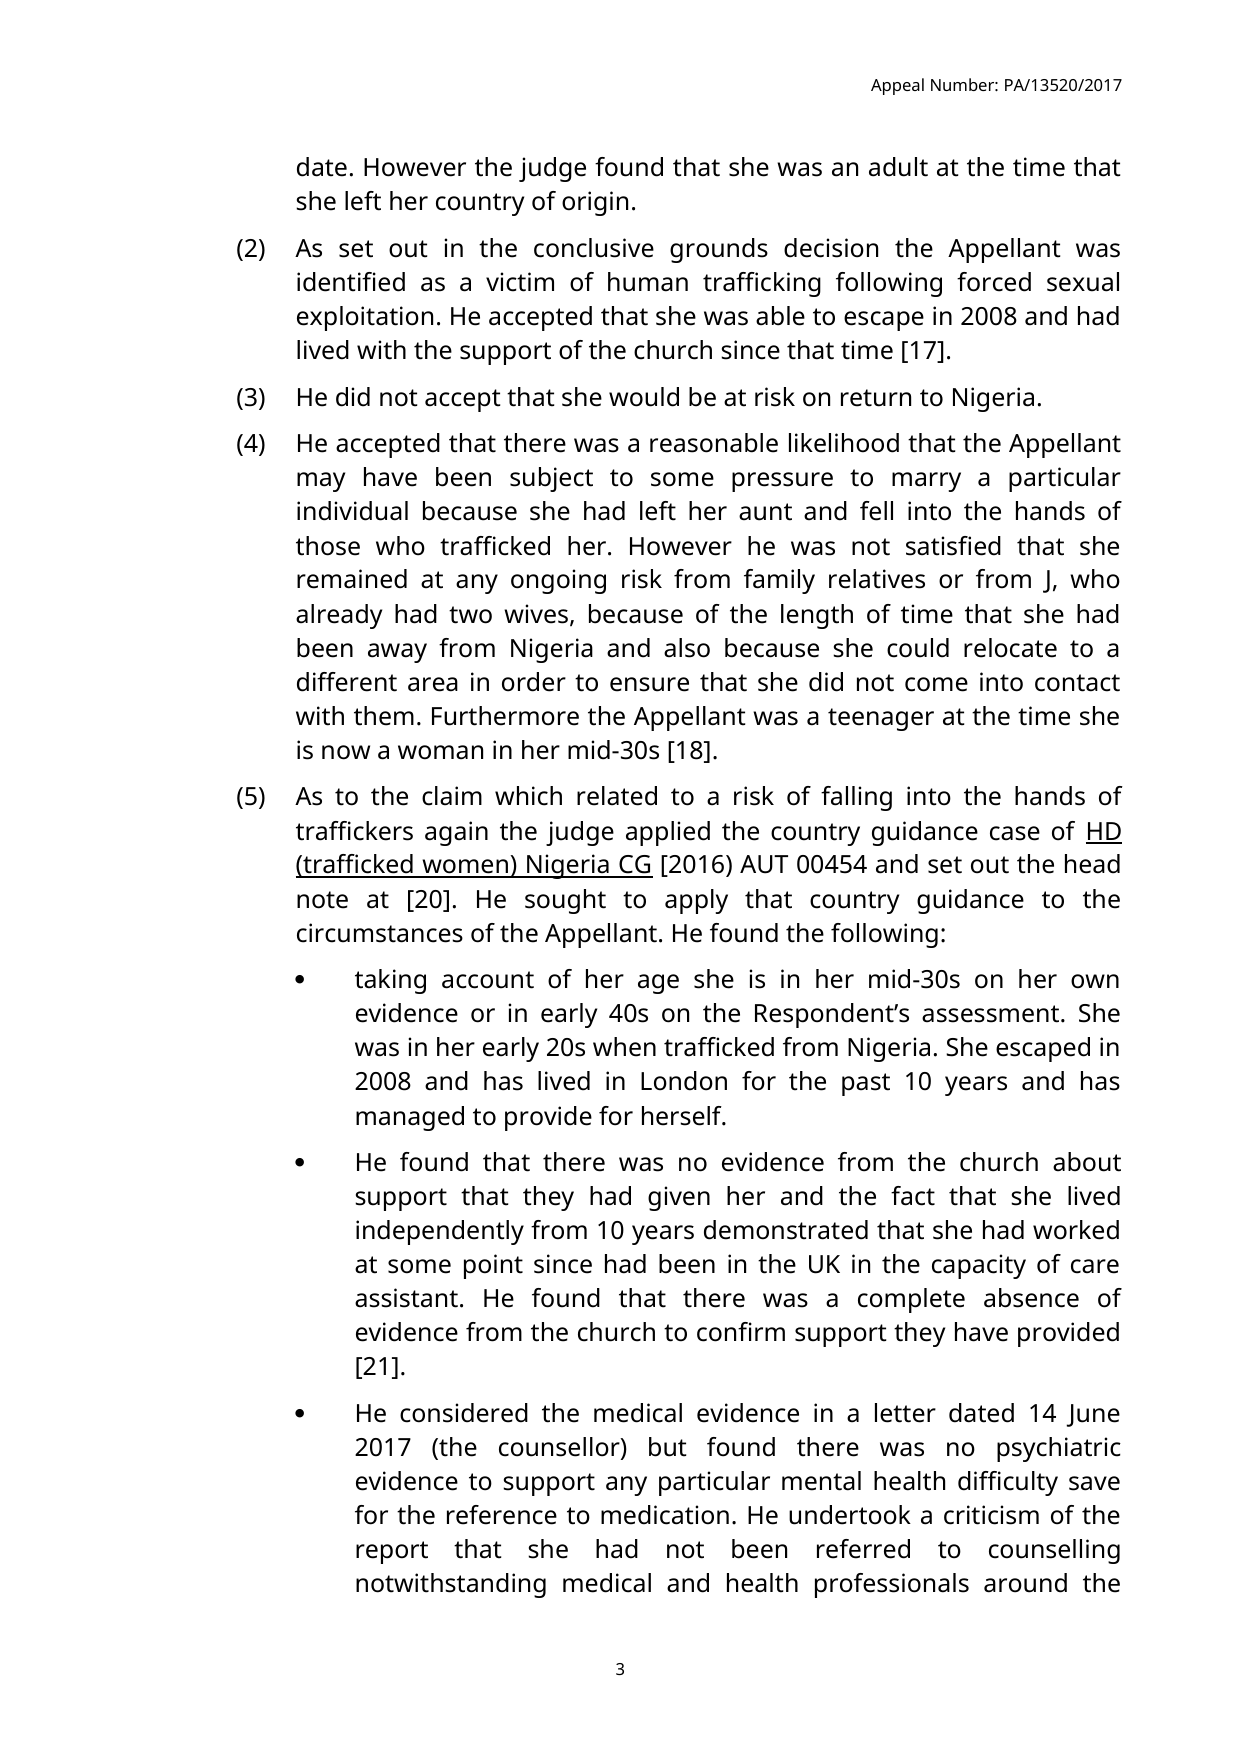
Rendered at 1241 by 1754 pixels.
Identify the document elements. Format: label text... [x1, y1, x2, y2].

list He did not accept that she would be at risk on return to Nigeria. [236, 379, 1122, 413]
list He accepted that there was a reasonable likelihood that the Appellant may have been subject to some pressure to marry a particular individual because she had left her aunt and fell into the hands of those who trafficked her. However he was not satisfied that she remained at any ongoing risk from family relatives or from J, who already had two wives, because of the length of time that she had been away from Nigeria and also because she could relocate to a different area in order to ensure that she did not come into contact with them. Furthermore the Appellant was a teenager at the time she is now a woman in her mid-30s [18]. [236, 426, 1122, 767]
list He found that there was no evidence from the church about support that they had given her and the fact that she lived independently from 10 years demonstrated that she had worked at some point since had been in the UK in the capacity of care assistant. He found that there was a complete absence of evidence from the church to confirm support they have provided [21]. [295, 1145, 1122, 1383]
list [236, 150, 1122, 218]
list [295, 1396, 1122, 1600]
list taking account of her age she is in her mid-30s on her own evidence or in early 40s on the Respondent’s assessment. She was in her early 20s when trafficked from Nigeria. She escaped in 2008 and has lived in London for the past 10 years and has managed to provide for herself. [295, 962, 1122, 1132]
list As set out in the conclusive grounds decision the Appellant was identified as a victim of human trafficking following forced sexual exploitation. He accepted that she was able to escape in 2008 and had lived with the support of the church since that time [17]. [236, 231, 1122, 367]
list As to the claim which related to a risk of falling into the hands of traffickers again the judge applied the country guidance case of HD (trafficked women) Nigeria CG [2016) AUT 00454 and set out the head note at [20]. He sought to apply that country guidance to the circumstances of the Appellant. He found the following: [236, 779, 1122, 949]
